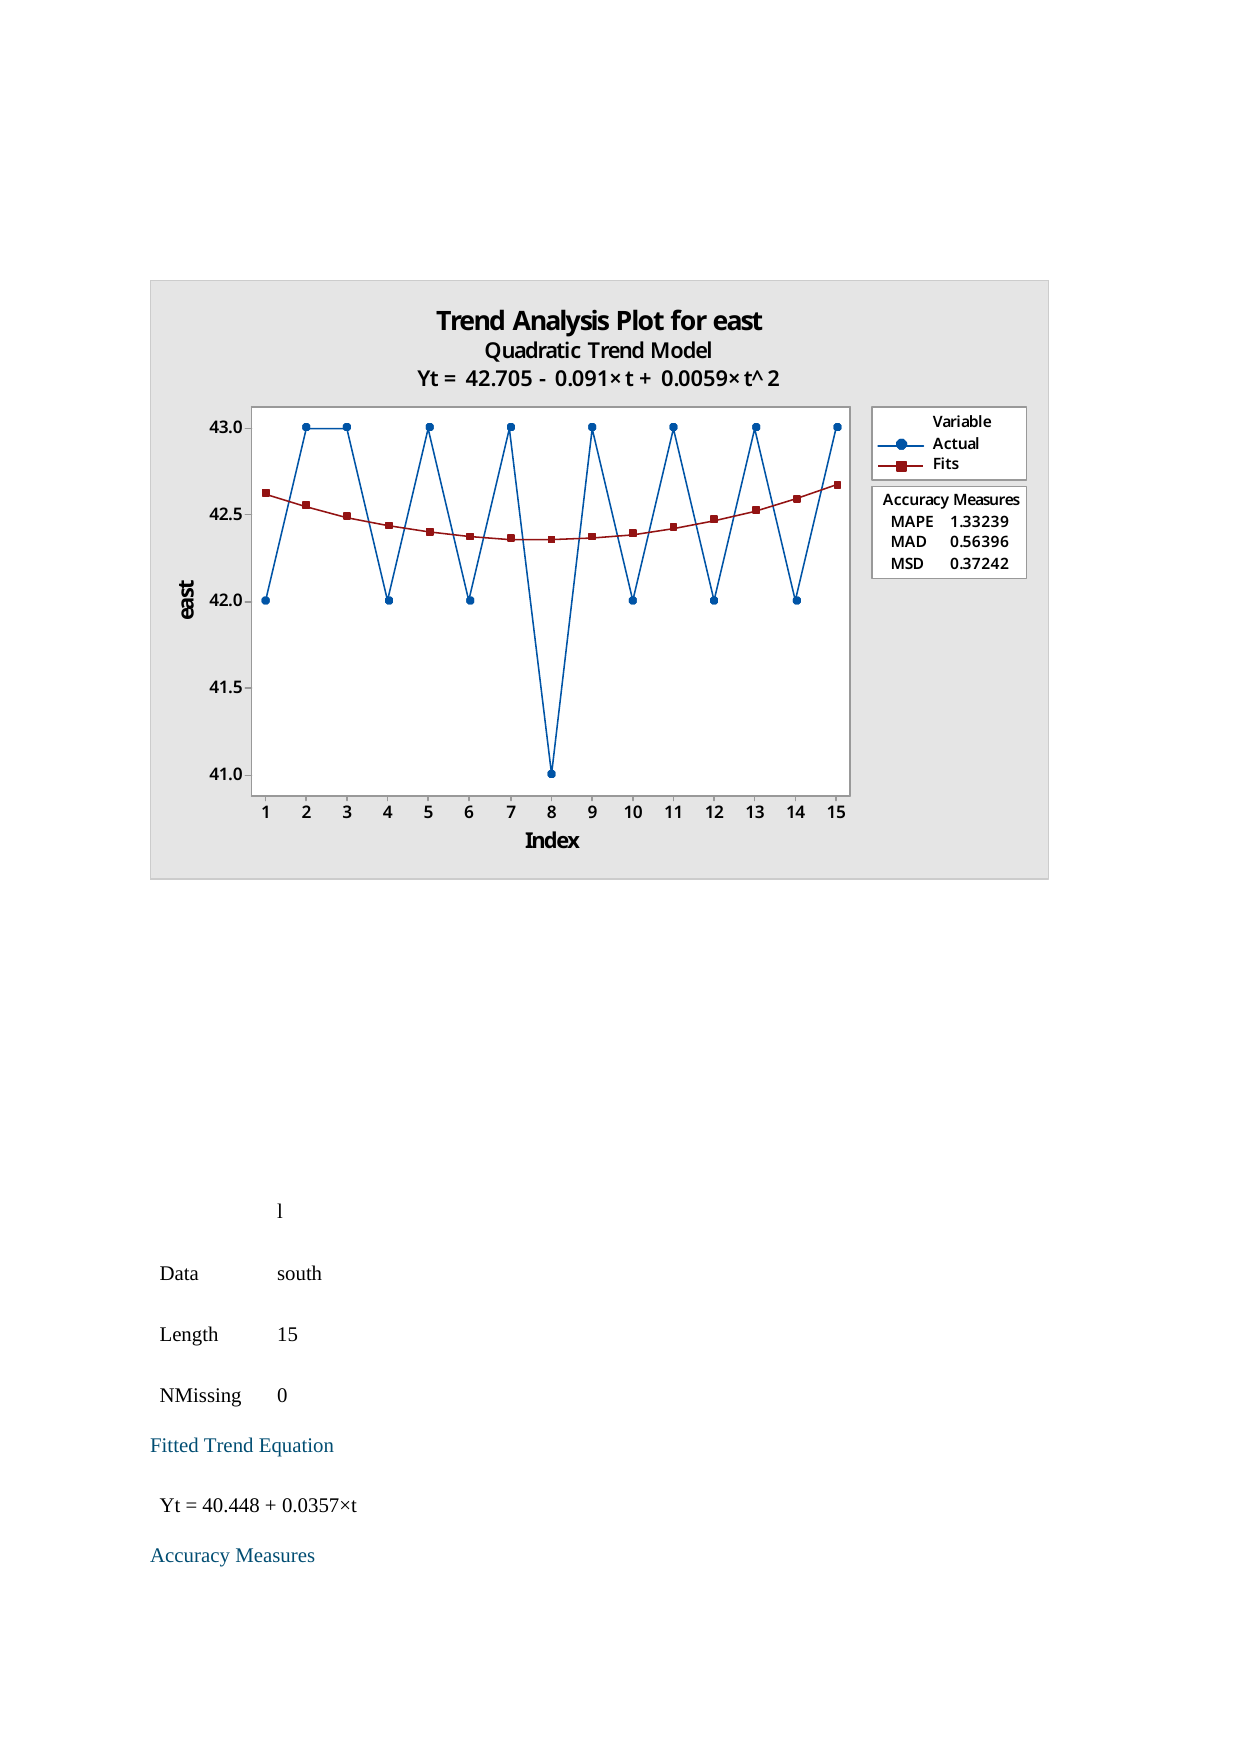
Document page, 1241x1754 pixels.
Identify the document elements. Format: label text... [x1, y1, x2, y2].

text Fitted Trend Equation [150, 1433, 1090, 1457]
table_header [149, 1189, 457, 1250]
text Accuracy Measures [150, 1543, 1090, 1567]
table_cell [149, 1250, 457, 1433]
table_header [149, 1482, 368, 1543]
